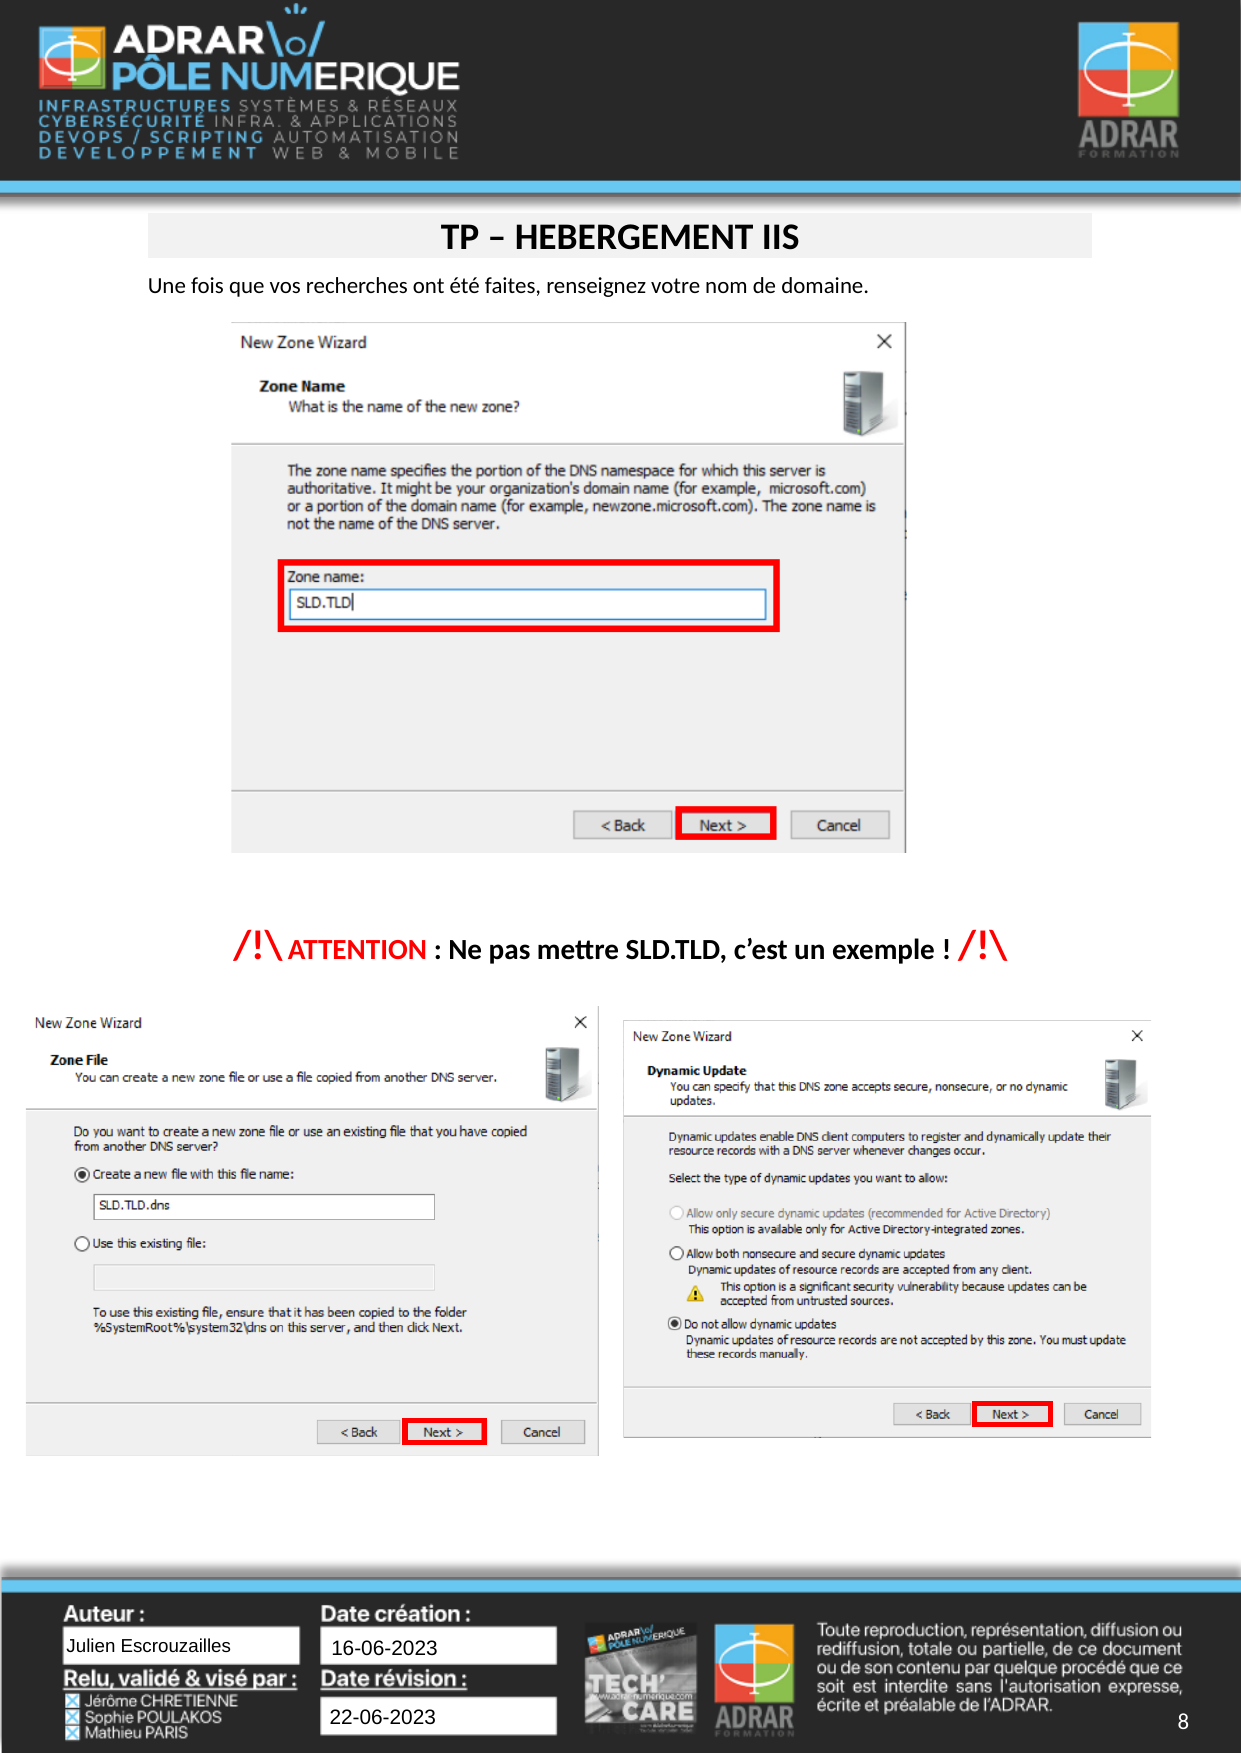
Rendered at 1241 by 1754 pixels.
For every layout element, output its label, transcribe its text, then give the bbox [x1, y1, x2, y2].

text Une fois que vos recherches ont été faites, renseignez votre nom de domaine. [148, 271, 1092, 299]
text /!\ ATTENTION : Ne pas mettre SLD.TLD, c’est un exemple ! /!\ [148, 919, 1092, 970]
picture [0, 0, 1241, 197]
picture [623, 1020, 1152, 1438]
picture [1, 1577, 1241, 1753]
picture [231, 322, 907, 853]
picture [25, 1006, 599, 1456]
